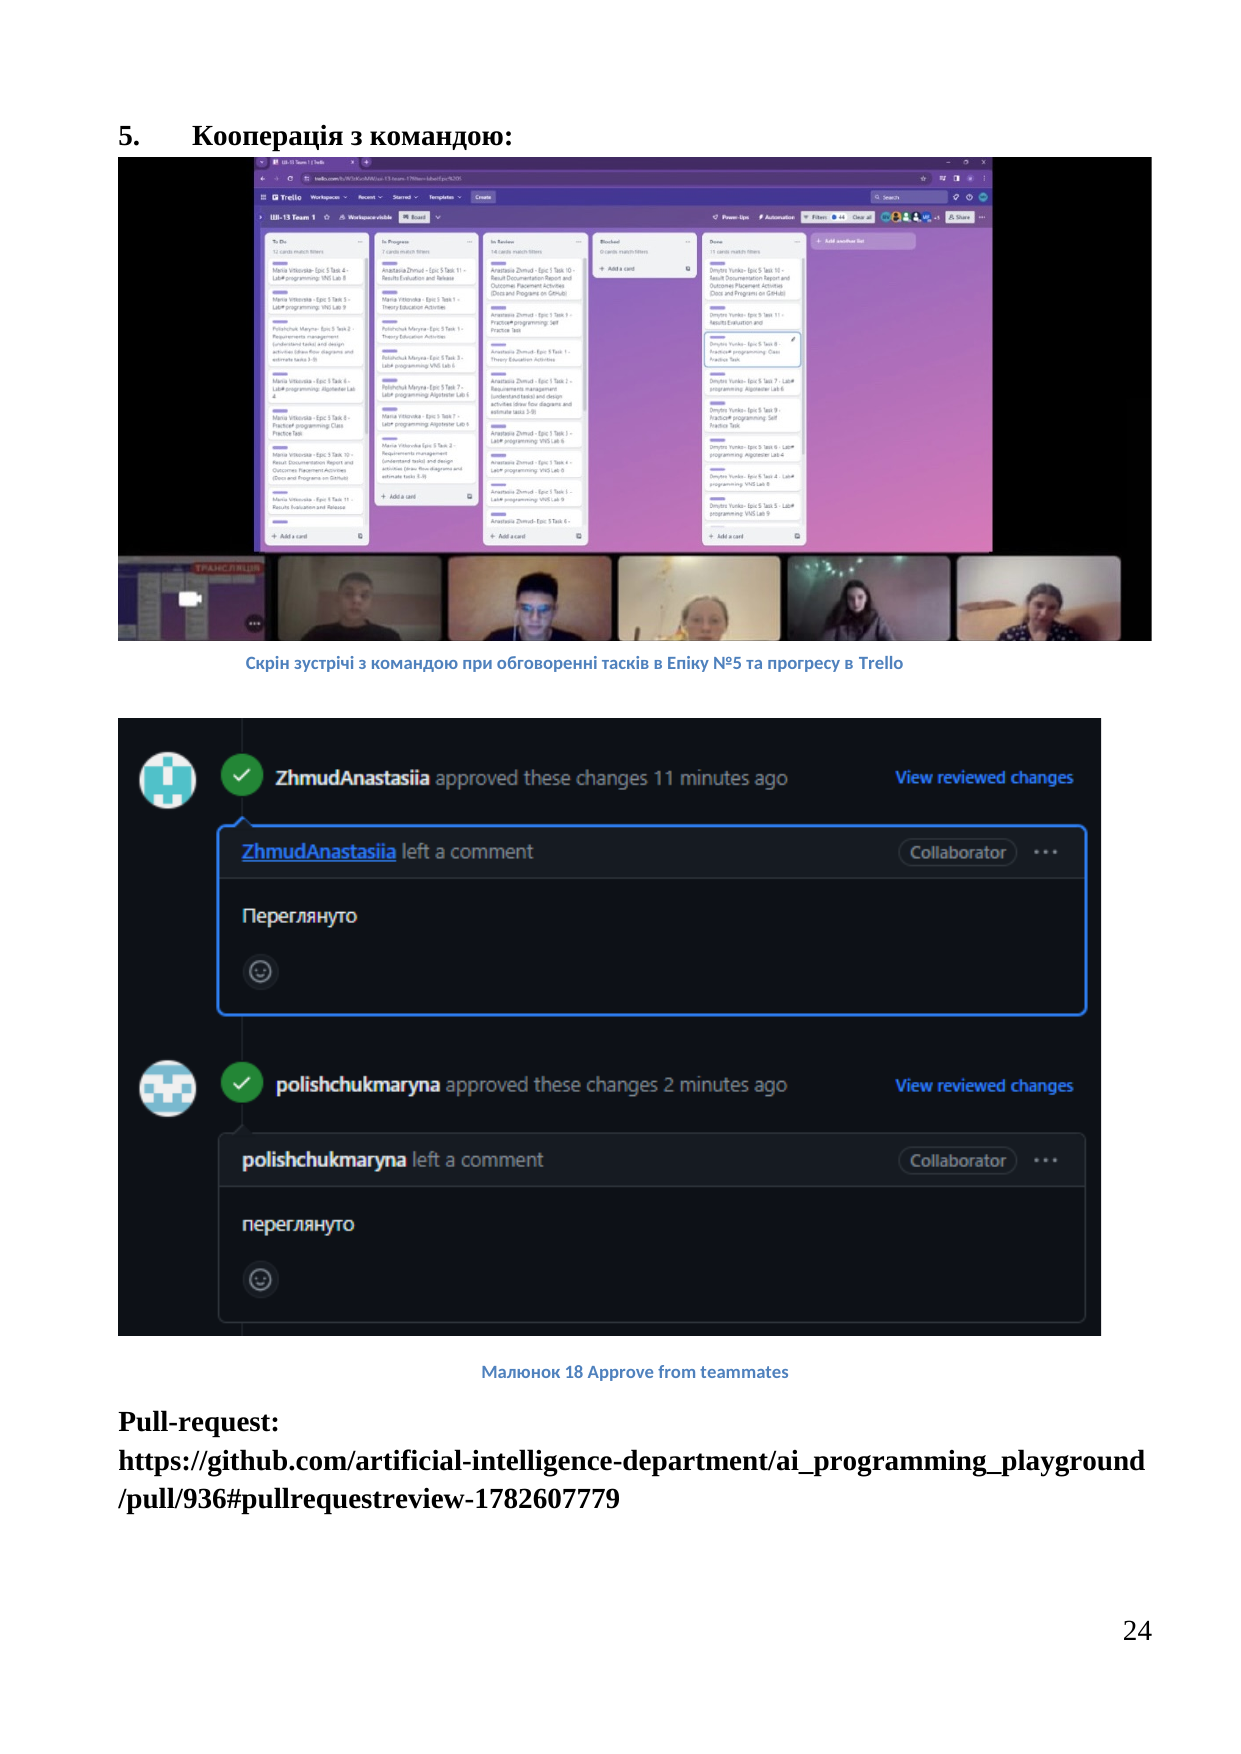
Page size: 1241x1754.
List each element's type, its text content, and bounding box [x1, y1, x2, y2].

text Pull-request: https://github.com/artificial-intelligence-department/ai_programming_playground/pull/936#pullrequestreview-1782607779 [118, 1404, 1152, 1515]
picture [118, 157, 1152, 641]
subtitle 5. Кооперація з командою: [118, 118, 1152, 152]
picture [118, 718, 1102, 1336]
